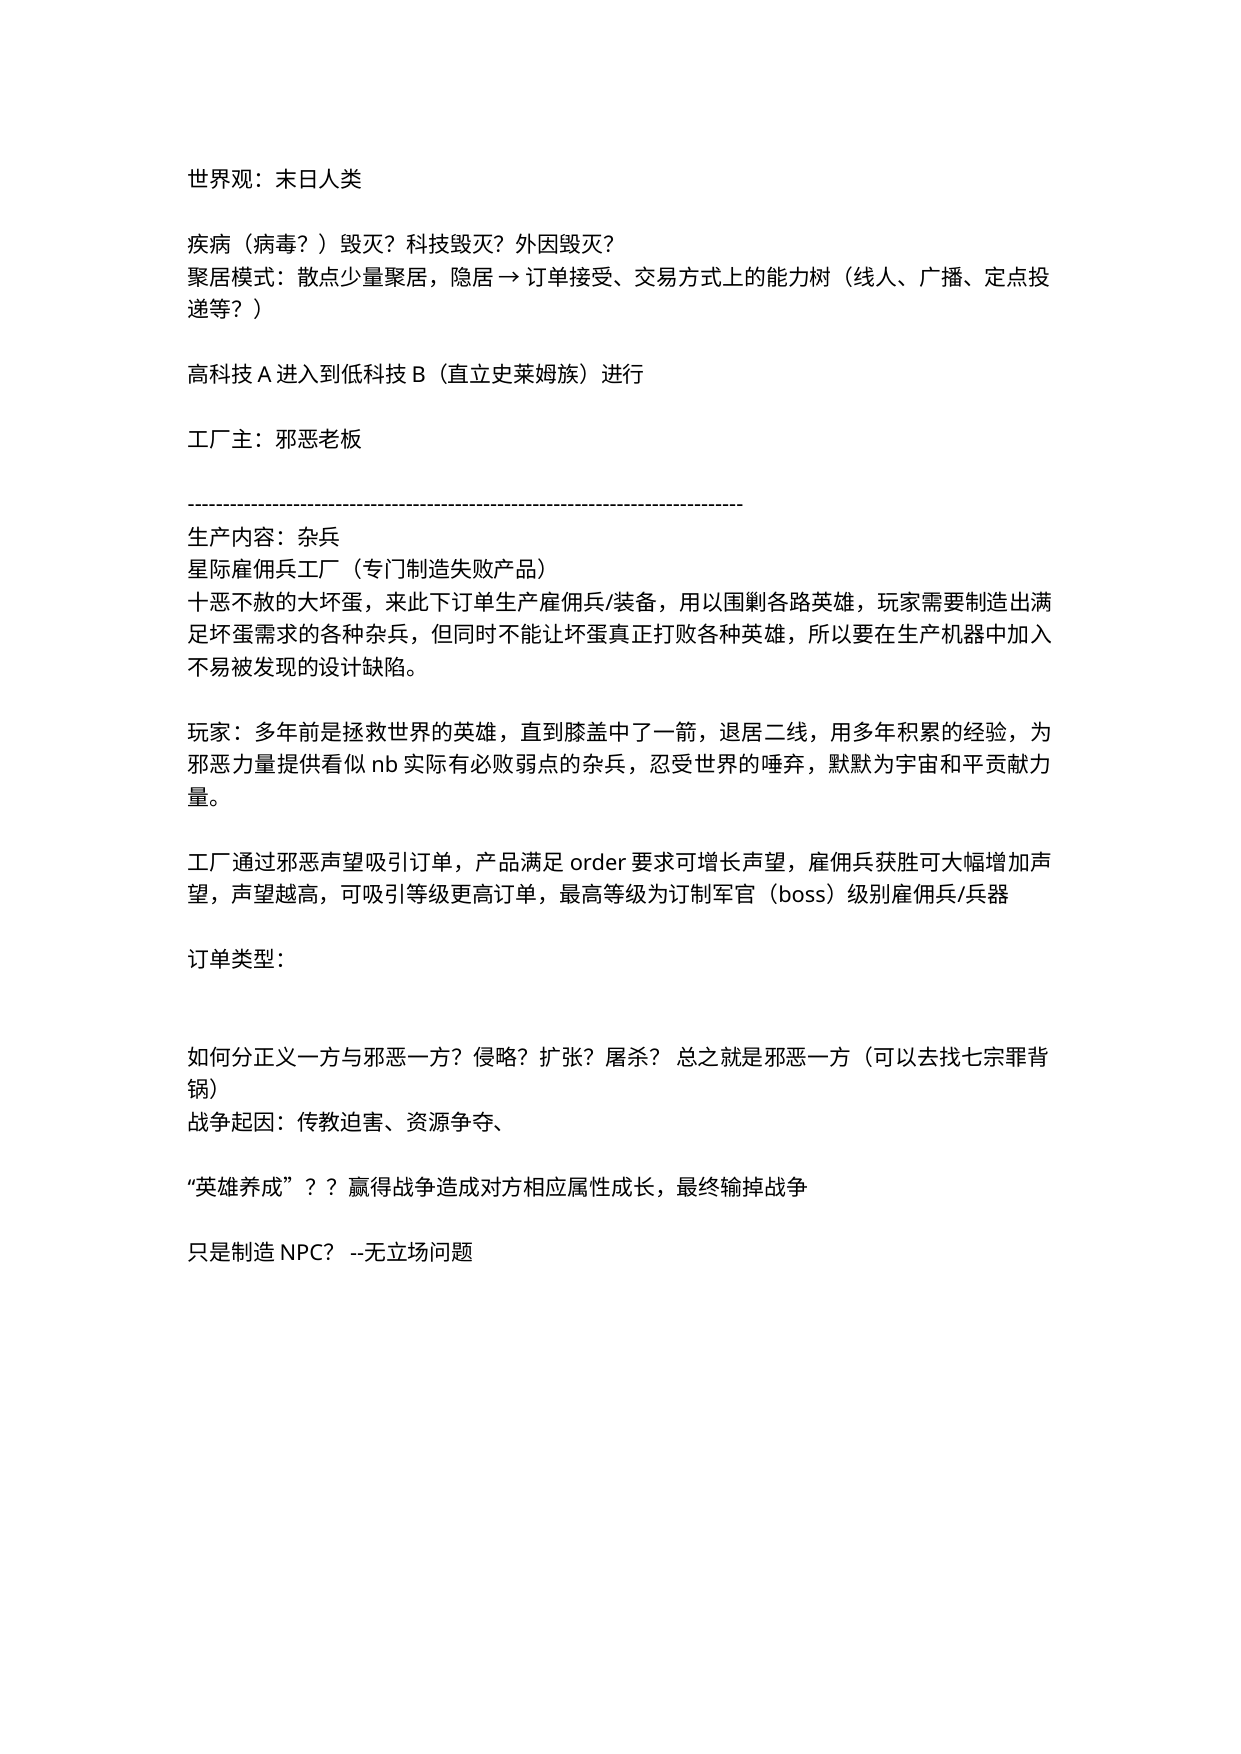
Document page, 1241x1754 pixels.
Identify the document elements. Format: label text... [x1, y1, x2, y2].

text 世界观：末日人类 [187, 162, 1053, 194]
text “英雄养成”？？赢得战争造成对方相应属性成长，最终输掉战争 [187, 1169, 1053, 1202]
text 只是制造NPC？ --无立场问题 [187, 1234, 1053, 1267]
text 工厂通过邪恶声望吸引订单，产品满足order要求可增长声望，雇佣兵获胜可大幅增加声望，声望越高，可吸引等级更高订单，最高等级为订制军官（boss）级别雇佣兵/兵器 [187, 844, 1053, 909]
text 生产内容：杂兵 [187, 519, 1053, 552]
text 星际雇佣兵工厂（专门制造失败产品） [187, 552, 1053, 584]
text ------------------------------------------------------------------------------- [187, 487, 1053, 519]
text 战争起因：传教迫害、资源争夺、 [187, 1104, 1053, 1137]
text 高科技A进入到低科技B（直立史莱姆族）进行 [187, 357, 1053, 389]
text 如何分正义一方与邪恶一方？侵略？扩张？屠杀？ 总之就是邪恶一方（可以去找七宗罪背锅） [187, 1039, 1053, 1104]
text 十恶不赦的大坏蛋，来此下订单生产雇佣兵/装备，用以围剿各路英雄，玩家需要制造出满足坏蛋需求的各种杂兵，但同时不能让坏蛋真正打败各种英雄，所以要在生产机器中加入不易被发现的设计缺陷。 [187, 584, 1053, 682]
text 聚居模式：散点少量聚居，隐居 → 订单接受、交易方式上的能力树（线人、广播、定点投递等？） [187, 259, 1053, 324]
text 工厂主：邪恶老板 [187, 422, 1053, 454]
text 疾病（病毒？）毁灭？科技毁灭？外因毁灭？ [187, 227, 1053, 259]
text 订单类型： [187, 942, 1053, 974]
text 玩家：多年前是拯救世界的英雄，直到膝盖中了一箭，退居二线，用多年积累的经验，为邪恶力量提供看似nb实际有必败弱点的杂兵，忍受世界的唾弃，默默为宇宙和平贡献力量。 [187, 714, 1053, 812]
